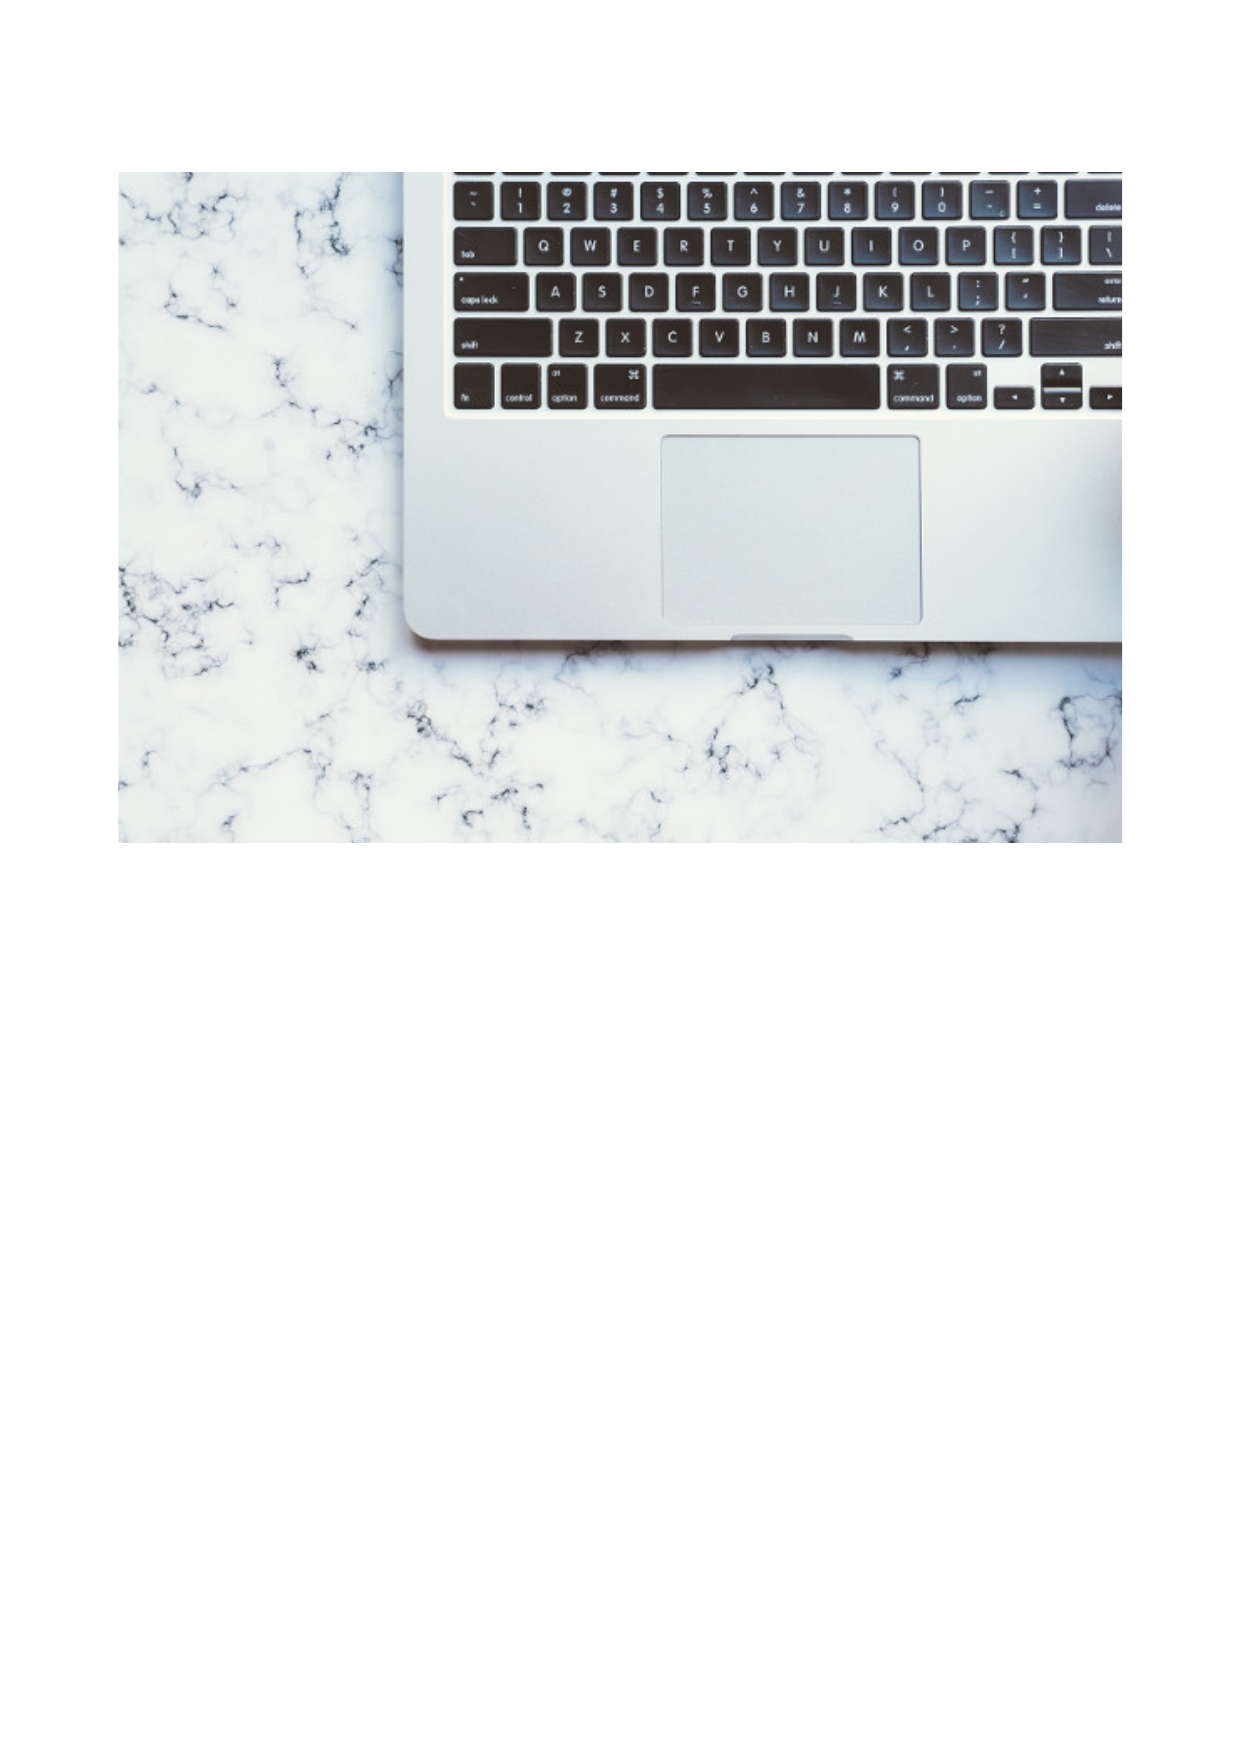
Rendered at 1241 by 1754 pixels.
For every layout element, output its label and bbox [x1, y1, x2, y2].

picture [118, 172, 1123, 843]
